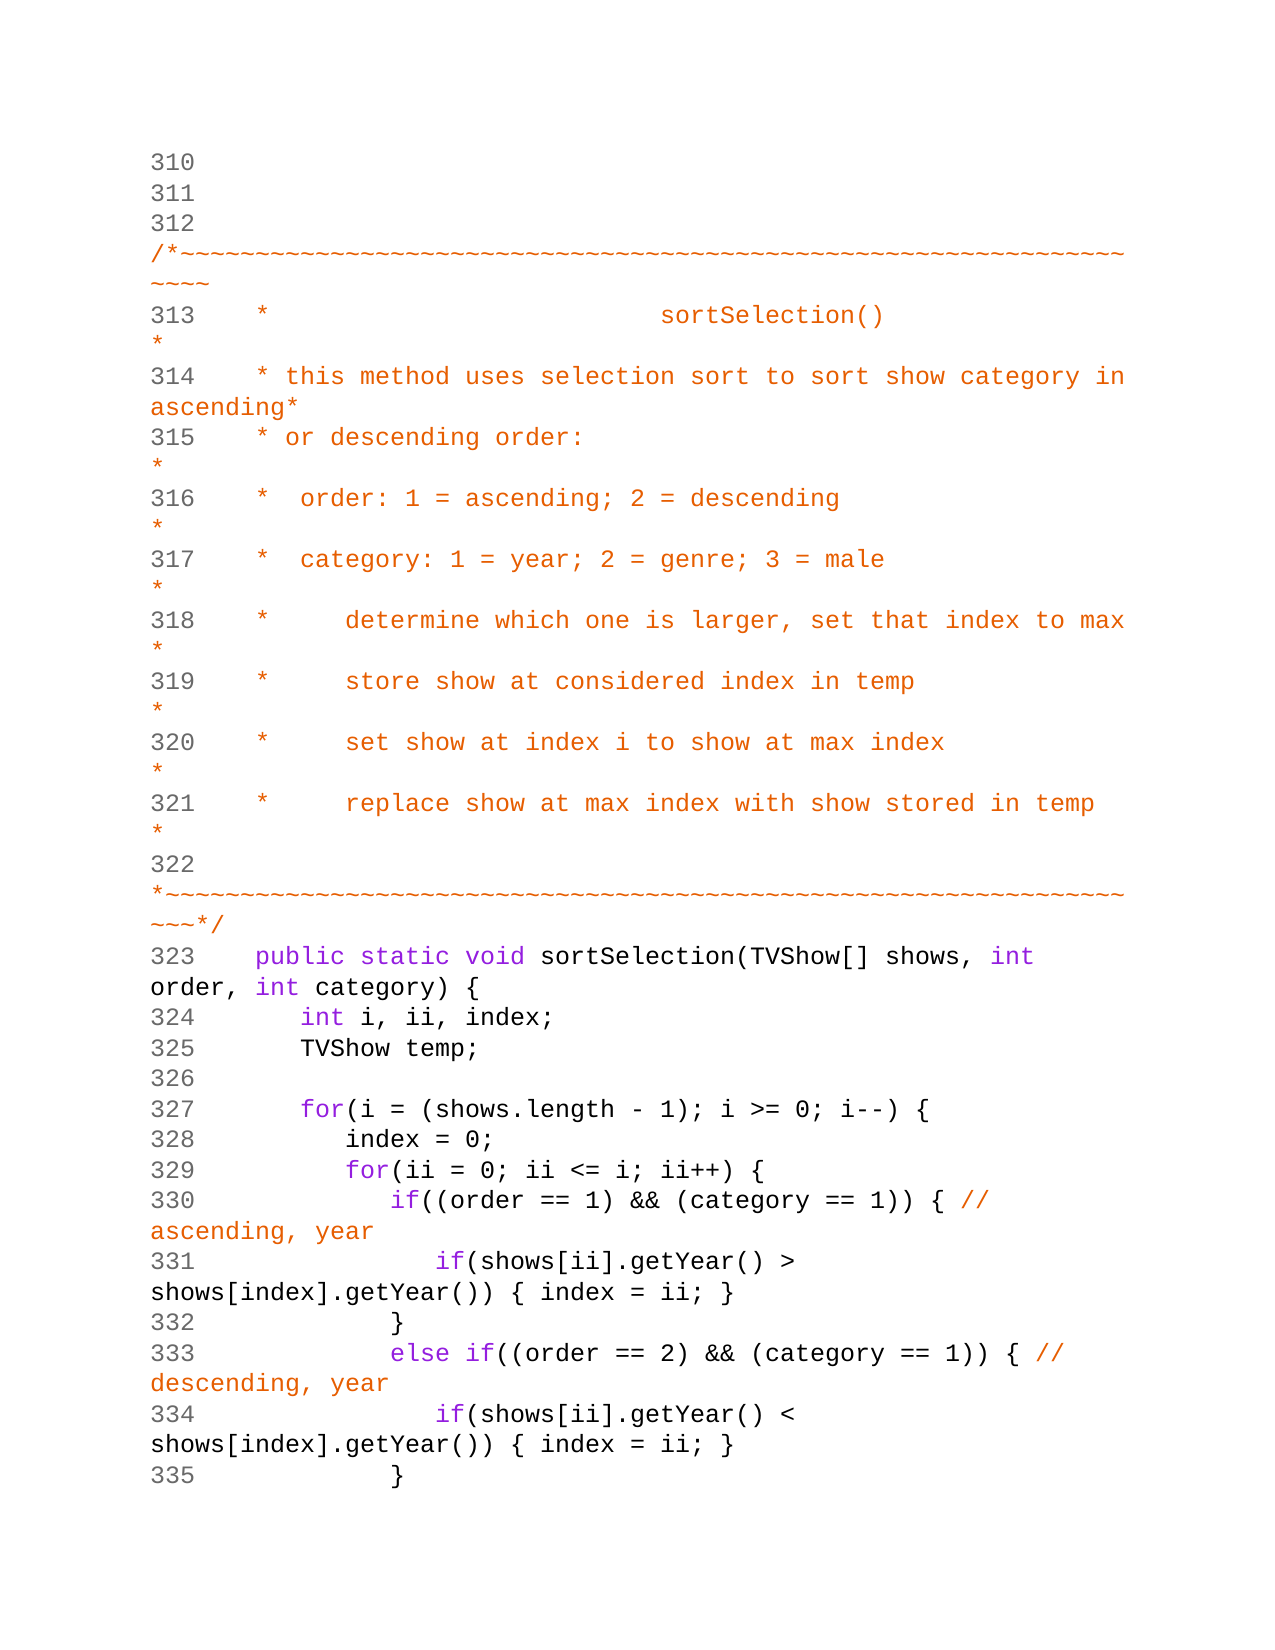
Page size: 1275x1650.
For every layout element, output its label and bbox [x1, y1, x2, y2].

text [150, 150, 1125, 1491]
